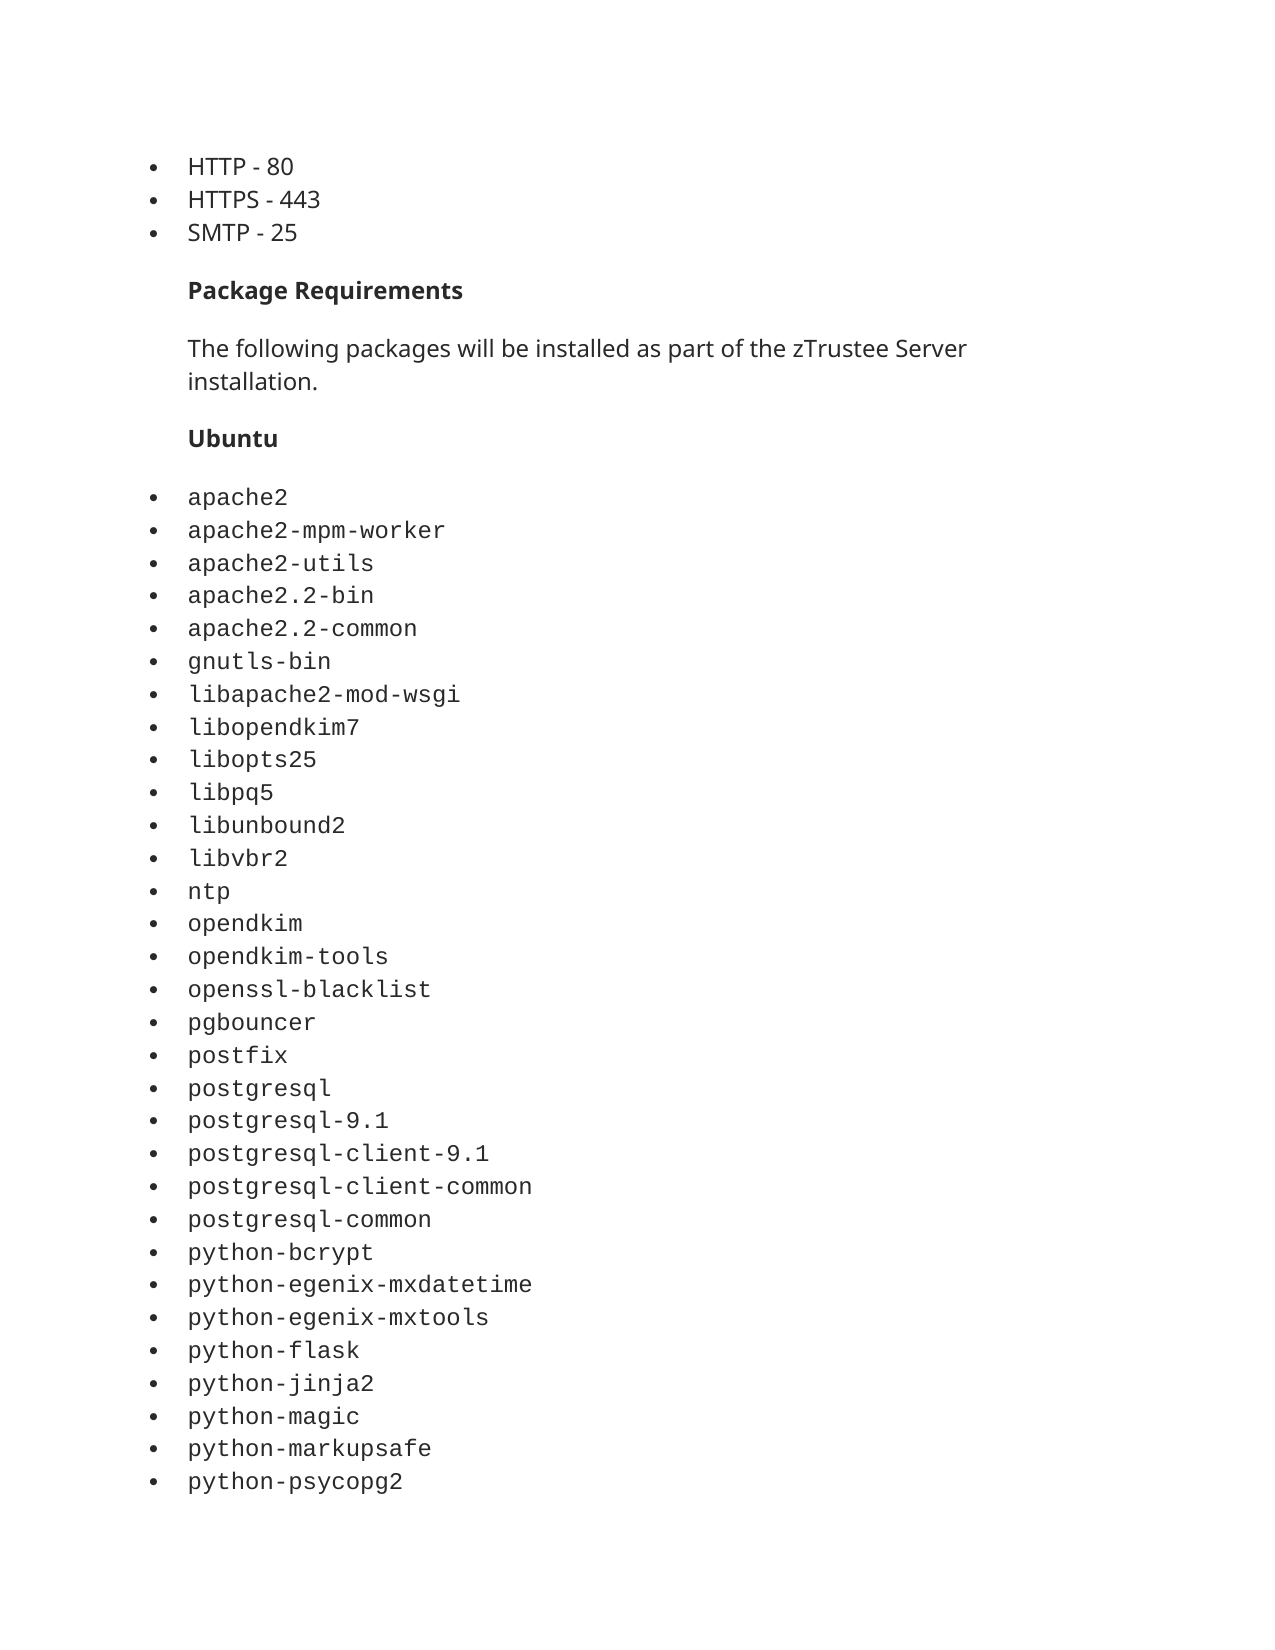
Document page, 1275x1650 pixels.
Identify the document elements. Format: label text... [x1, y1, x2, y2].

list HTTP - 80 [150, 150, 1087, 183]
list libopts25 [150, 742, 1087, 775]
text Ubuntu [187, 422, 1087, 455]
list postgresql-9.1 [150, 1103, 1087, 1136]
list python-egenix-mxtools [150, 1300, 1087, 1333]
text The following packages will be installed as part of the zTrustee Server installation. [187, 331, 1087, 397]
list postgresql-client-9.1 [150, 1136, 1087, 1169]
list apache2.2-common [150, 611, 1087, 644]
list postgresql [150, 1070, 1087, 1103]
list gnutls-bin [150, 644, 1087, 677]
text Package Requirements [187, 273, 1087, 306]
list postfix [150, 1037, 1087, 1070]
list apache2 [150, 480, 1087, 512]
list python-flask [150, 1333, 1087, 1366]
list opendkim-tools [150, 939, 1087, 972]
list libopendkim7 [150, 709, 1087, 742]
list python-psycopg2 [150, 1464, 1087, 1497]
list python-bcrypt [150, 1234, 1087, 1267]
list libvbr2 [150, 841, 1087, 873]
list openssl-blacklist [150, 972, 1087, 1005]
list opendkim [150, 906, 1087, 939]
list postgresql-client-common [150, 1169, 1087, 1202]
list apache2-mpm-worker [150, 512, 1087, 545]
list python-egenix-mxdatetime [150, 1267, 1087, 1300]
list postgresql-common [150, 1202, 1087, 1234]
list apache2-utils [150, 545, 1087, 578]
list python-magic [150, 1398, 1087, 1431]
list libunbound2 [150, 808, 1087, 841]
list SMTP - 25 [150, 216, 1087, 248]
list pgbouncer [150, 1005, 1087, 1037]
list HTTPS - 443 [150, 183, 1087, 216]
list libpq5 [150, 775, 1087, 808]
list ntp [150, 873, 1087, 906]
list python-markupsafe [150, 1431, 1087, 1464]
list python-jinja2 [150, 1366, 1087, 1398]
list libapache2-mod-wsgi [150, 677, 1087, 709]
list apache2.2-bin [150, 578, 1087, 611]
